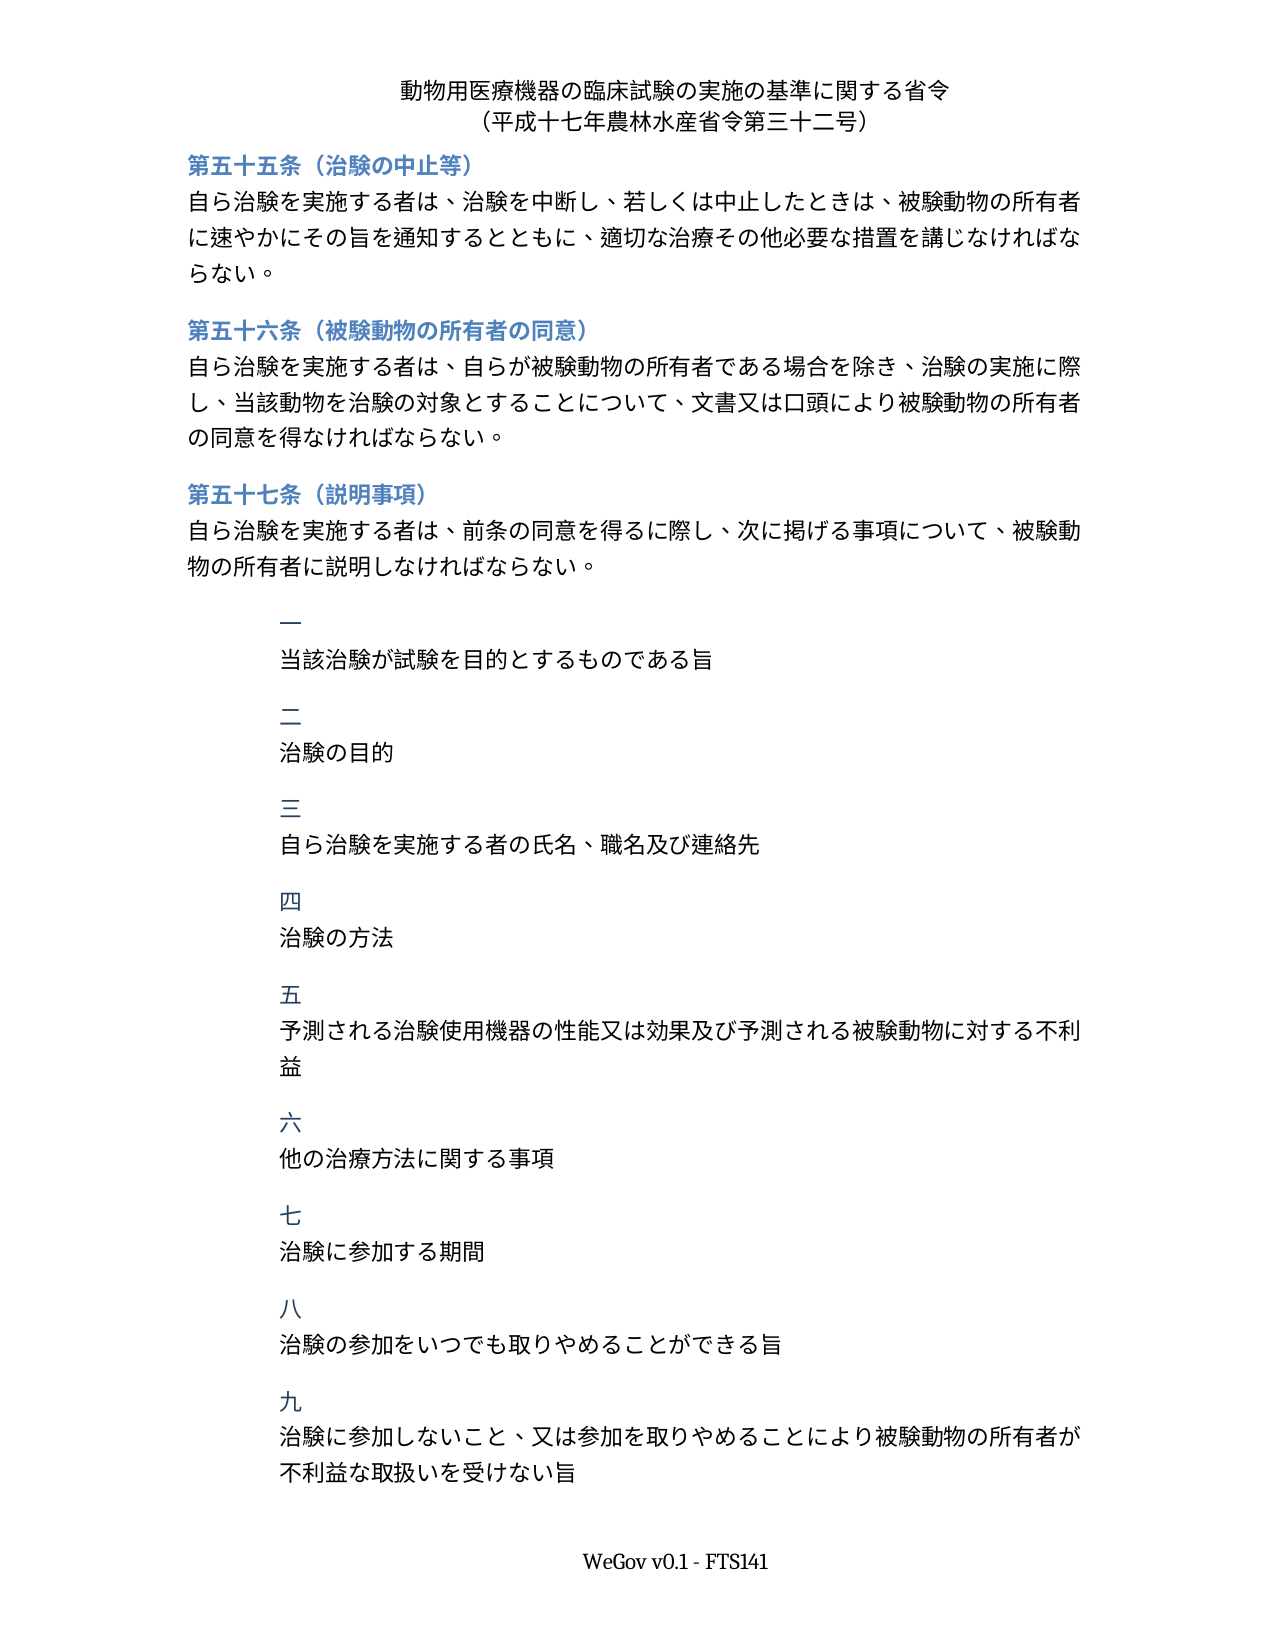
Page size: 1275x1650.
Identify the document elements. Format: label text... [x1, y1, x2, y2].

subtitle 八 [279, 1293, 1087, 1324]
subtitle 七 [279, 1200, 1087, 1231]
subtitle 一 [279, 608, 1087, 639]
subtitle 第五十五条（治験の中止等） [187, 150, 1087, 181]
text 予測される治験使用機器の性能又は効果及び予測される被験動物に対する不利益 [279, 1014, 1087, 1082]
subtitle 九 [279, 1385, 1087, 1417]
subtitle 第五十六条（被験動物の所有者の同意） [187, 314, 1087, 346]
subtitle 三 [279, 793, 1087, 824]
text 治験に参加する期間 [279, 1236, 1087, 1267]
text 治験の目的 [279, 736, 1087, 768]
text 自ら治験を実施する者の氏名、職名及び連絡先 [279, 829, 1087, 860]
text 治験の参加をいつでも取りやめることができる旨 [279, 1329, 1087, 1360]
text 当該治験が試験を目的とするものである旨 [279, 644, 1087, 675]
subtitle 四 [279, 886, 1087, 917]
text 他の治療方法に関する事項 [279, 1143, 1087, 1174]
subtitle 二 [279, 701, 1087, 732]
subtitle 六 [279, 1107, 1087, 1138]
text 自ら治験を実施する者は、治験を中断し、若しくは中止したときは、被験動物の所有者に速やかにその旨を通知するとともに、適切な治療その他必要な措置を講じなければならない。 [187, 186, 1087, 289]
text 自ら治験を実施する者は、自らが被験動物の所有者である場合を除き、治験の実施に際し、当該動物を治験の対象とすることについて、文書又は口頭により被験動物の所有者の同意を得なければならない。 [187, 351, 1087, 454]
text 治験に参加しないこと、又は参加を取りやめることにより被験動物の所有者が不利益な取扱いを受けない旨 [279, 1421, 1087, 1488]
text 治験の方法 [279, 922, 1087, 953]
text 自ら治験を実施する者は、前条の同意を得るに際し、次に掲げる事項について、被験動物の所有者に説明しなければならない。 [187, 515, 1087, 582]
subtitle 第五十七条（説明事項） [187, 479, 1087, 510]
subtitle 五 [279, 979, 1087, 1010]
